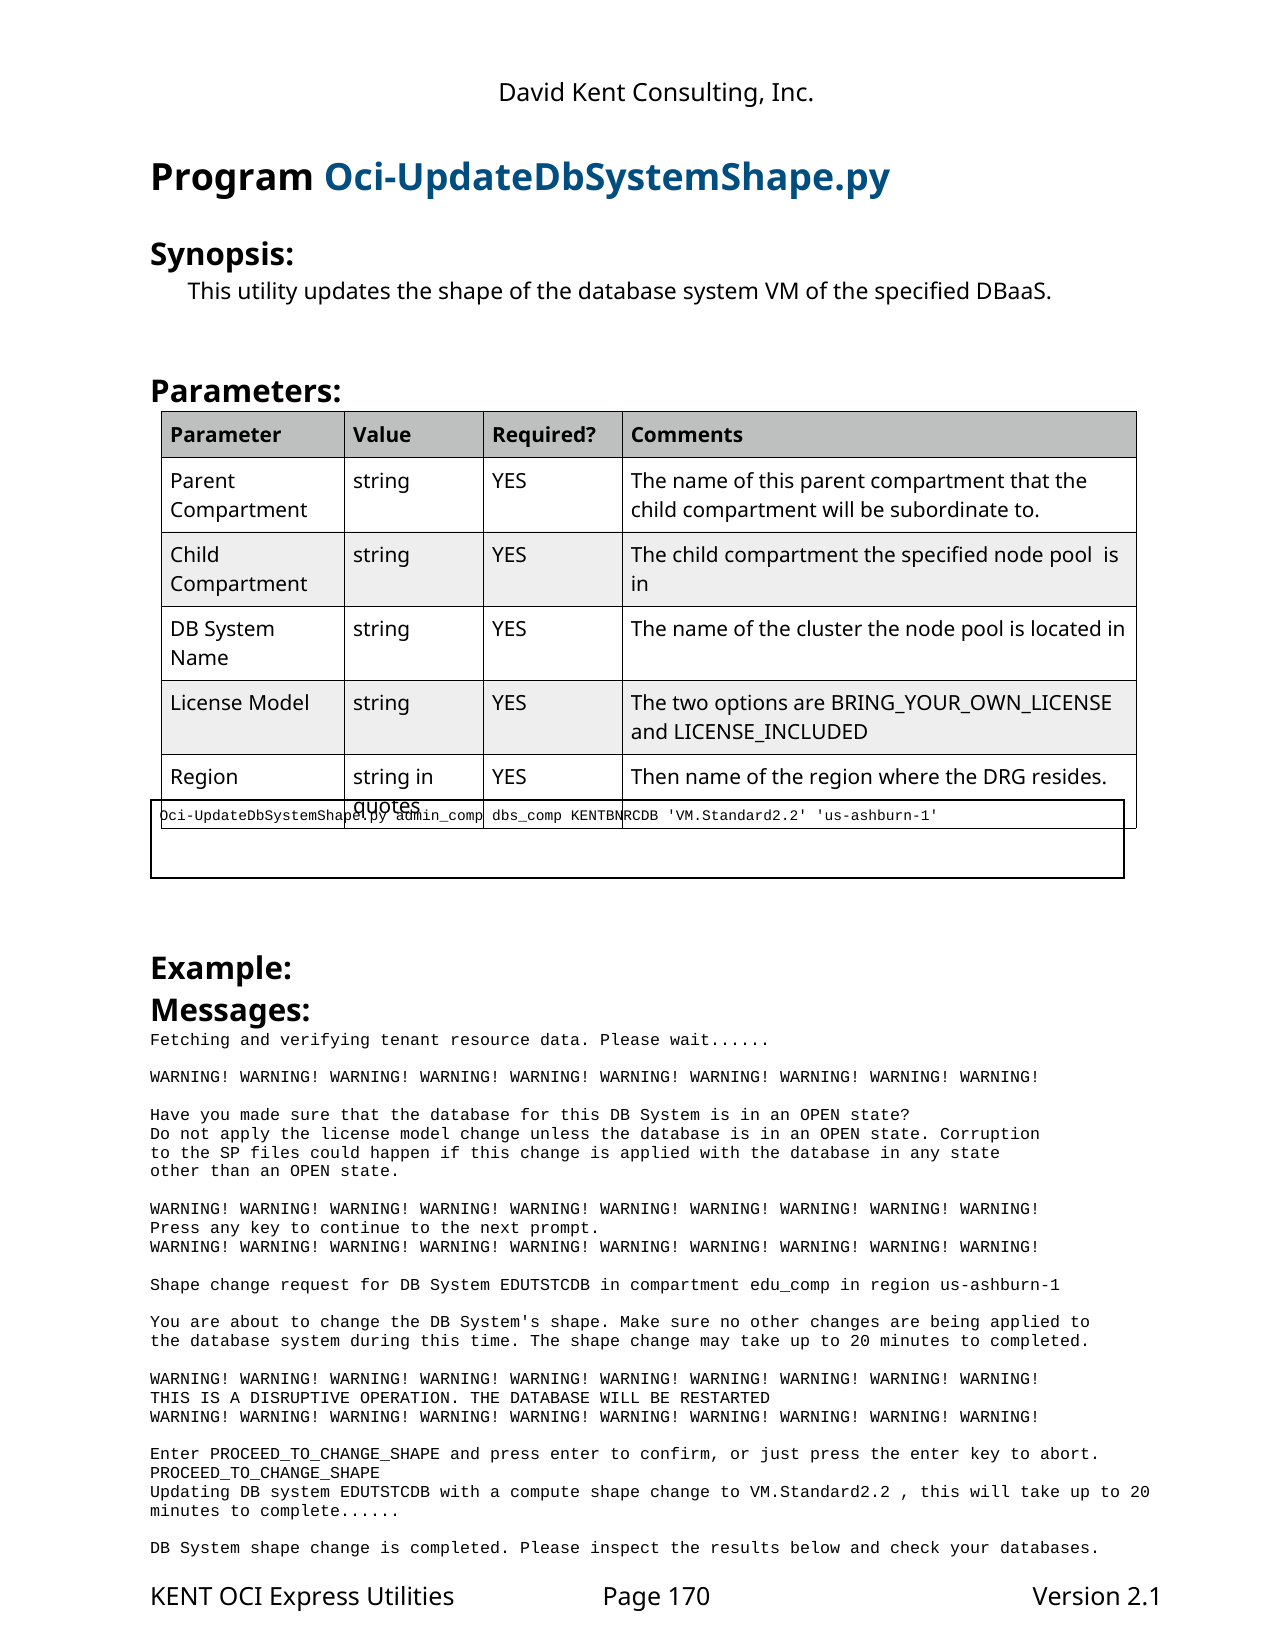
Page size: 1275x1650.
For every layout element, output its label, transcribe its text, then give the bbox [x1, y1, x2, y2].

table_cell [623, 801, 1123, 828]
text This utility updates the shape of the database system VM of the specified DBaaS. [187, 275, 1162, 306]
text other than an OPEN state. [150, 1163, 1162, 1182]
text Messages: [150, 988, 1162, 1031]
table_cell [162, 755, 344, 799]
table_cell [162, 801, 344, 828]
text WARNING! WARNING! WARNING! WARNING! WARNING! WARNING! WARNING! WARNING! WARNING! WARNING! [150, 1201, 1162, 1219]
text WARNING! WARNING! WARNING! WARNING! WARNING! WARNING! WARNING! WARNING! WARNING! WARNING! [150, 1069, 1162, 1088]
text Do not apply the license model change unless the database is in an OPEN state. Corruption [150, 1125, 1162, 1144]
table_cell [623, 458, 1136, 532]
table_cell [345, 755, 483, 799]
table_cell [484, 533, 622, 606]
text PROCEED_TO_CHANGE_SHAPE [150, 1465, 1162, 1483]
text THIS IS A DISRUPTIVE OPERATION. THE DATABASE WILL BE RESTARTED [150, 1389, 1162, 1408]
text Synopsis: [150, 232, 1162, 275]
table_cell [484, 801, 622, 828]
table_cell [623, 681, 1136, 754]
text Enter PROCEED_TO_CHANGE_SHAPE and press enter to confirm, or just press the enter key to abort. [150, 1446, 1162, 1465]
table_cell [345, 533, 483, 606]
subtitle Program Oci-UpdateDbSystemShape.py [150, 150, 1162, 201]
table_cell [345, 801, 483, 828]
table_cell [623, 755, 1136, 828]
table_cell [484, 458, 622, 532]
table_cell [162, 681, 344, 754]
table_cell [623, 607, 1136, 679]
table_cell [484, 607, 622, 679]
text Press any key to continue to the next prompt. [150, 1219, 1162, 1238]
text Fetching and verifying tenant resource data. Please wait...... [150, 1031, 1162, 1050]
text WARNING! WARNING! WARNING! WARNING! WARNING! WARNING! WARNING! WARNING! WARNING! WARNING! [150, 1370, 1162, 1389]
text Updating DB system EDUTSTCDB with a compute shape change to VM.Standard2.2 , this will take up to 20 minutes to complete...... [150, 1483, 1162, 1521]
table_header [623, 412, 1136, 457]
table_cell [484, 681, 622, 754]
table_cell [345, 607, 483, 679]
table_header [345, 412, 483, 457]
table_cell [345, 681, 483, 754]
text Shape change request for DB System EDUTSTCDB in compartment edu_comp in region us-ashburn-1 [150, 1276, 1162, 1295]
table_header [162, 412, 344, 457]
text WARNING! WARNING! WARNING! WARNING! WARNING! WARNING! WARNING! WARNING! WARNING! WARNING! [150, 1408, 1162, 1427]
text Example: [150, 946, 1162, 988]
text DB System shape change is completed. Please inspect the results below and check your databases. [150, 1540, 1162, 1559]
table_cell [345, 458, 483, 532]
text You are about to change the DB System's shape. Make sure no other changes are being applied to [150, 1314, 1162, 1333]
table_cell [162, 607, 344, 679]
text to the SP files could happen if this change is applied with the database in any state [150, 1144, 1162, 1163]
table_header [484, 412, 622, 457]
text WARNING! WARNING! WARNING! WARNING! WARNING! WARNING! WARNING! WARNING! WARNING! WARNING! [150, 1238, 1162, 1257]
text Parameters: [150, 369, 1162, 411]
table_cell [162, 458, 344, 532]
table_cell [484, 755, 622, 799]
text Have you made sure that the database for this DB System is in an OPEN state? [150, 1106, 1162, 1125]
text the database system during this time. The shape change may take up to 20 minutes to completed. [150, 1333, 1162, 1352]
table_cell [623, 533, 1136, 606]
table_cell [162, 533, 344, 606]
